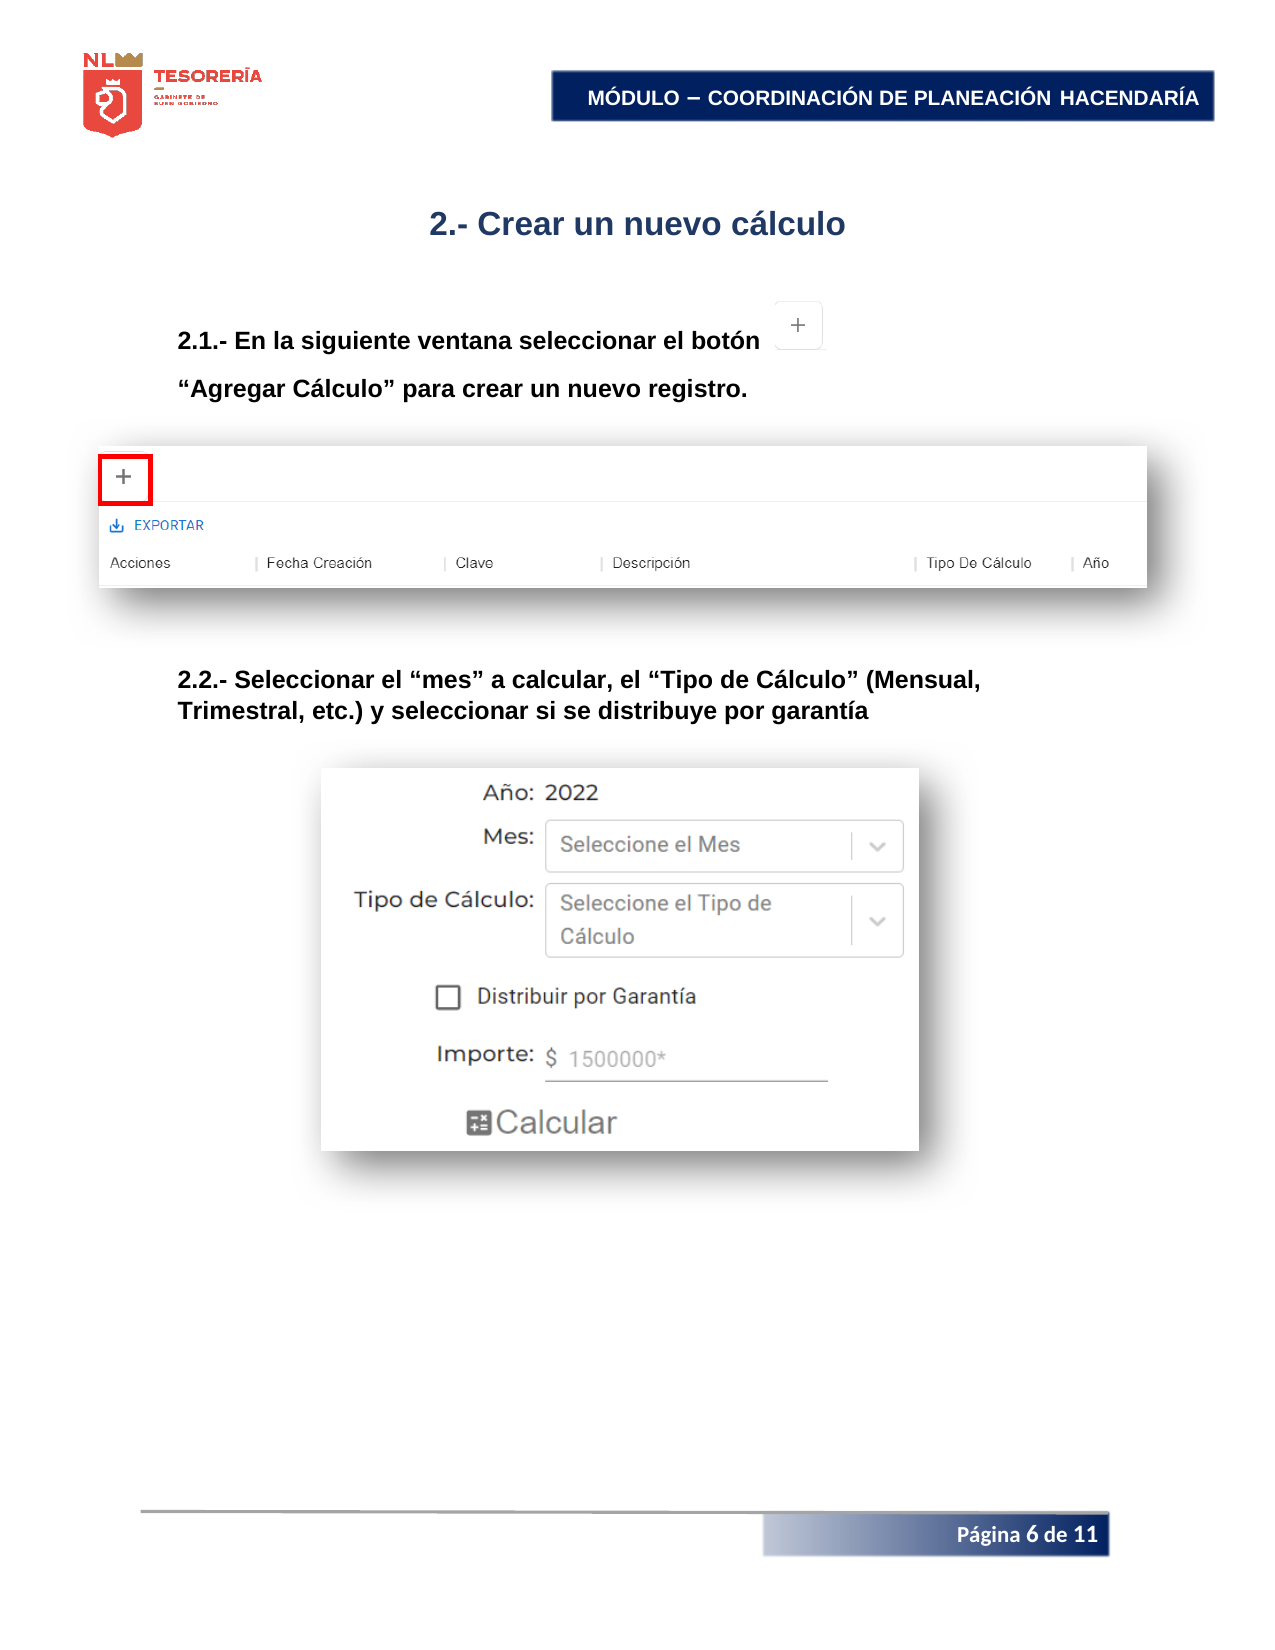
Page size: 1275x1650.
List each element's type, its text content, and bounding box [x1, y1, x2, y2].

text 2.2.- Seleccionar el “mes” a calcular, el “Tipo de Cálculo” (Mensual, Trimestral, etc.) y seleccionar si se distribuye por garantía [177, 665, 1098, 725]
picture [102, 459, 148, 501]
picture [79, 43, 264, 140]
text “Agregar Cálculo” para crear un nuevo registro. [177, 373, 1098, 402]
picture [98, 446, 1147, 588]
text 2.1.- En la siguiente ventana seleccionar el botón [177, 296, 1098, 354]
picture [321, 768, 919, 1151]
picture [774, 295, 827, 350]
subtitle 2.- Crear un nuevo cálculo [177, 204, 1098, 242]
